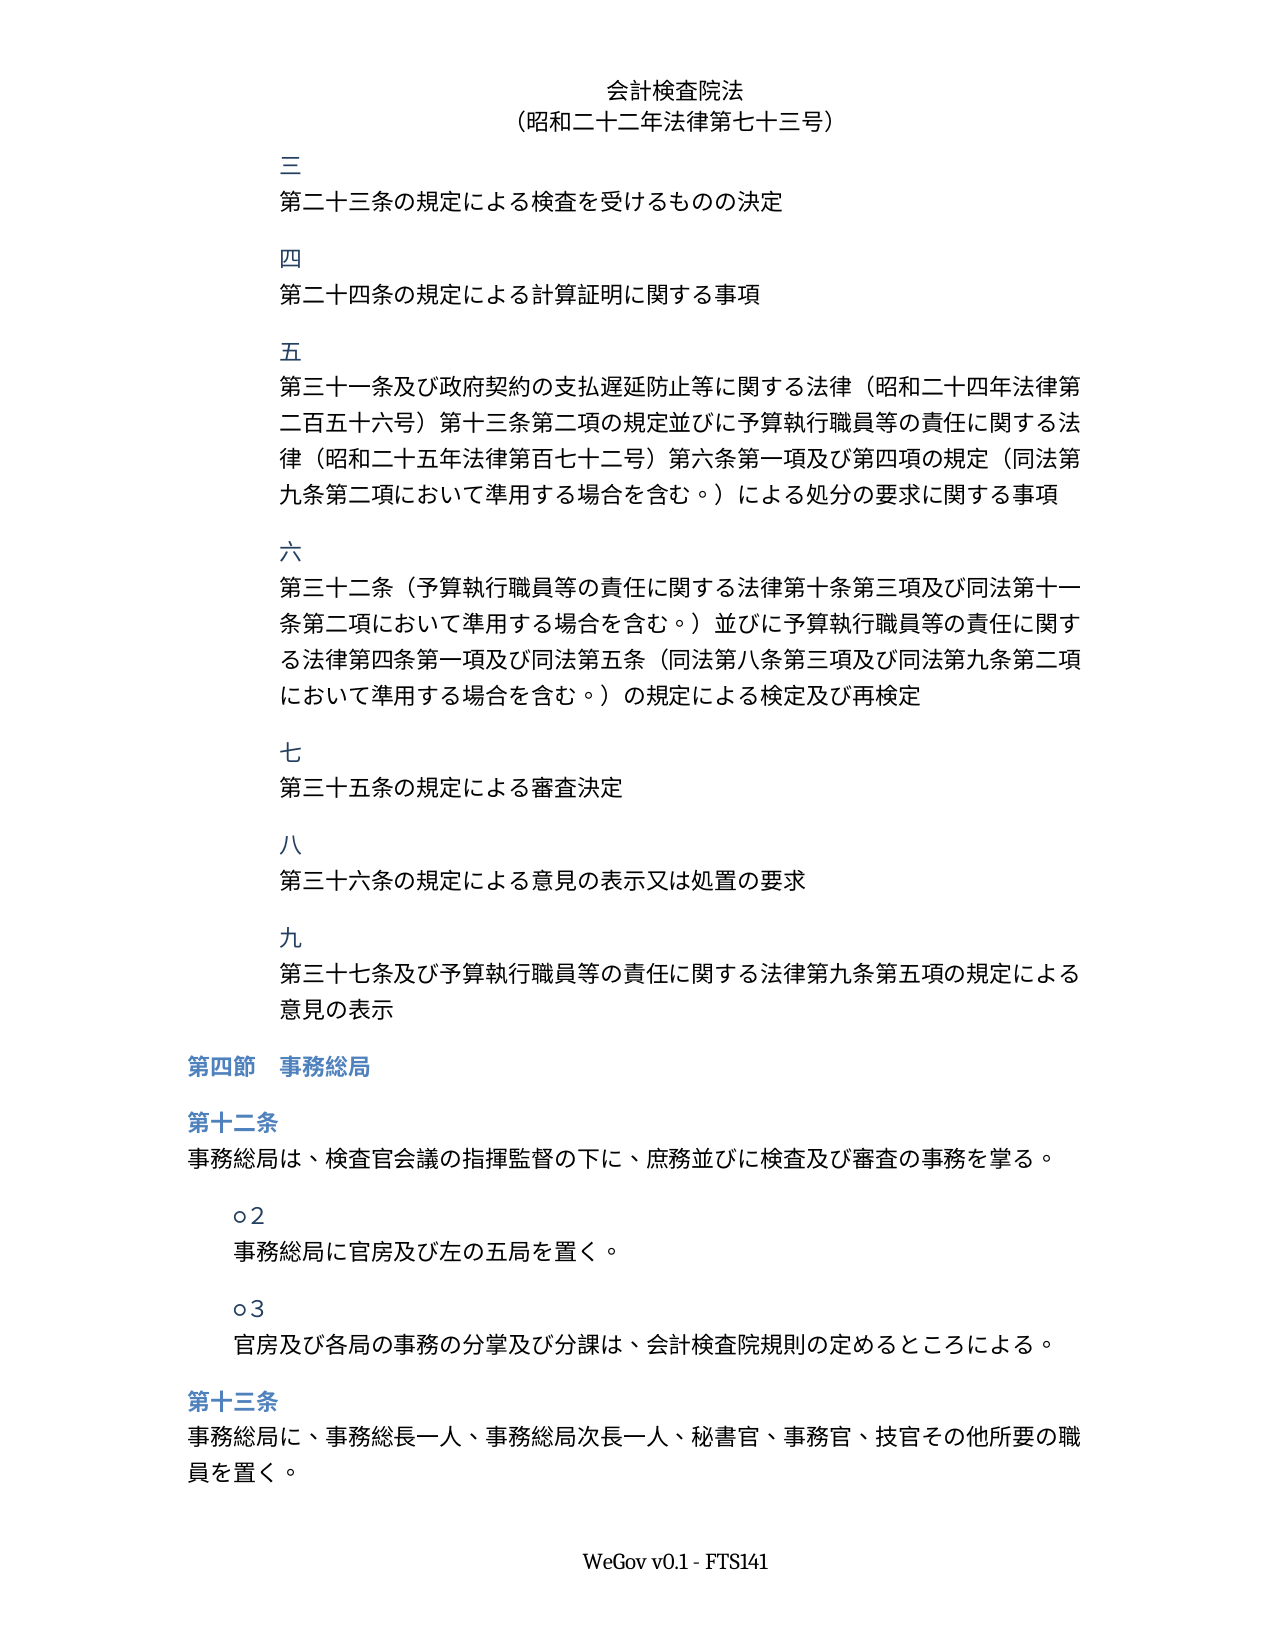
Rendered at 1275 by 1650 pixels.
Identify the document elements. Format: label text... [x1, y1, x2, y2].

subtitle 九 [279, 922, 1087, 953]
subtitle 三 [279, 150, 1087, 181]
text 第三十七条及び予算執行職員等の責任に関する法律第九条第五項の規定による意見の表示 [279, 958, 1087, 1025]
subtitle 八 [279, 829, 1087, 860]
subtitle ○３ [233, 1293, 1087, 1324]
subtitle 第四節 事務総局 [187, 1051, 1087, 1082]
subtitle 七 [279, 736, 1087, 768]
text 事務総局に、事務総長一人、事務総局次長一人、秘書官、事務官、技官その他所要の職員を置く。 [187, 1421, 1087, 1488]
text 第三十二条（予算執行職員等の責任に関する法律第十条第三項及び同法第十一条第二項において準用する場合を含む。）並びに予算執行職員等の責任に関する法律第四条第一項及び同法第五条（同法第八条第三項及び同法第九条第二項において準用する場合を含む。）の規定による検定及び再検定 [279, 572, 1087, 711]
text 官房及び各局の事務の分掌及び分課は、会計検査院規則の定めるところによる。 [233, 1329, 1087, 1360]
text 第三十六条の規定による意見の表示又は処置の要求 [279, 865, 1087, 896]
text 事務総局に官房及び左の五局を置く。 [233, 1236, 1087, 1267]
text 事務総局は、検査官会議の指揮監督の下に、庶務並びに検査及び審査の事務を掌る。 [187, 1143, 1087, 1174]
text 第三十五条の規定による審査決定 [279, 772, 1087, 804]
subtitle 第十三条 [187, 1385, 1087, 1417]
text 第二十四条の規定による計算証明に関する事項 [279, 279, 1087, 310]
subtitle 四 [279, 243, 1087, 274]
subtitle 第十二条 [187, 1107, 1087, 1138]
subtitle 六 [279, 536, 1087, 567]
subtitle ○２ [233, 1200, 1087, 1231]
subtitle 五 [279, 335, 1087, 367]
text 第三十一条及び政府契約の支払遅延防止等に関する法律（昭和二十四年法律第二百五十六号）第十三条第二項の規定並びに予算執行職員等の責任に関する法律（昭和二十五年法律第百七十二号）第六条第一項及び第四項の規定（同法第九条第二項において準用する場合を含む。）による処分の要求に関する事項 [279, 371, 1087, 510]
text 第二十三条の規定による検査を受けるものの決定 [279, 186, 1087, 217]
